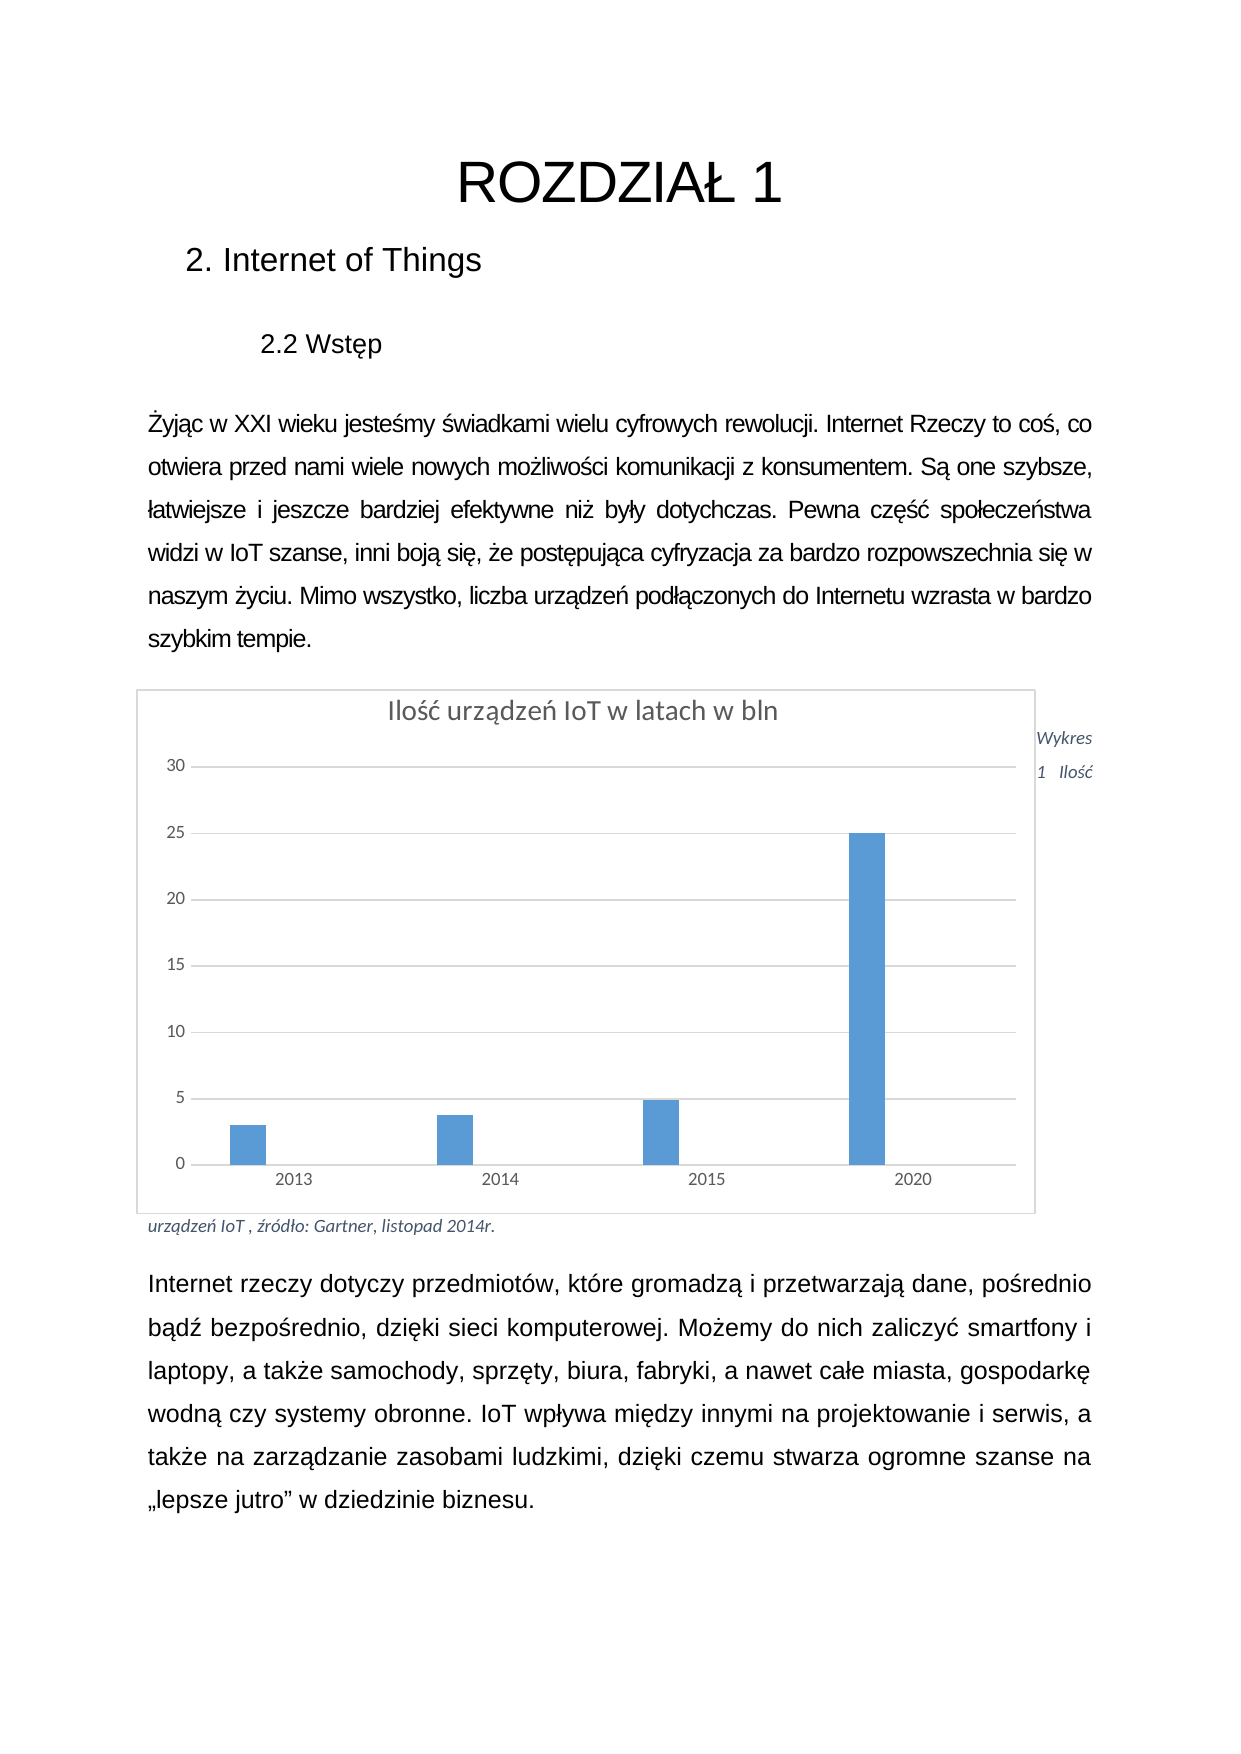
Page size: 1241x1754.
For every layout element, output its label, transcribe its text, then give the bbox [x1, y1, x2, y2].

subtitle Internet of Things [185, 240, 1093, 278]
text Internet rzeczy dotyczy przedmiotów, które gromadzą i przetwarzają dane, pośrednio bądź bezpośrednio, dzięki sieci komputerowej. Możemy do nich zaliczyć smartfony i laptopy, a także samochody, sprzęty, biura, fabryki, a nawet całe miasta, gospodarkę wodną czy systemy obronne. IoT wpływa między innymi na projektowanie i serwis, a także na zarządzanie zasobami ludzkimi, dzięki czemu stwarza ogromne szanse na „lepsze jutro” w dziedzinie biznesu. [148, 1269, 1093, 1514]
text Wykres 1 Ilość urządzeń IoT , źródło: Gartner, listopad 2014r. [148, 726, 1093, 1237]
subtitle 2.2 Wstęp [260, 328, 1093, 359]
title ROZDZIAŁ 1 [148, 148, 1093, 215]
title Żyjąc w XXI wieku jesteśmy świadkami wielu cyfrowych rewolucji. Internet Rzeczy to coś, co otwiera przed nami wiele nowych możliwości komunikacji z konsumentem. Są one szybsze, łatwiejsze i jeszcze bardziej efektywne niż były dotychczas. Pewna część społeczeństwa widzi w IoT szanse, inni boją się, że postępująca cyfryzacja za bardzo rozpowszechnia się w naszym życiu. Mimo wszystko, liczba urządzeń podłączonych do Internetu wzrasta w bardzo szybkim tempie. [148, 409, 1093, 653]
